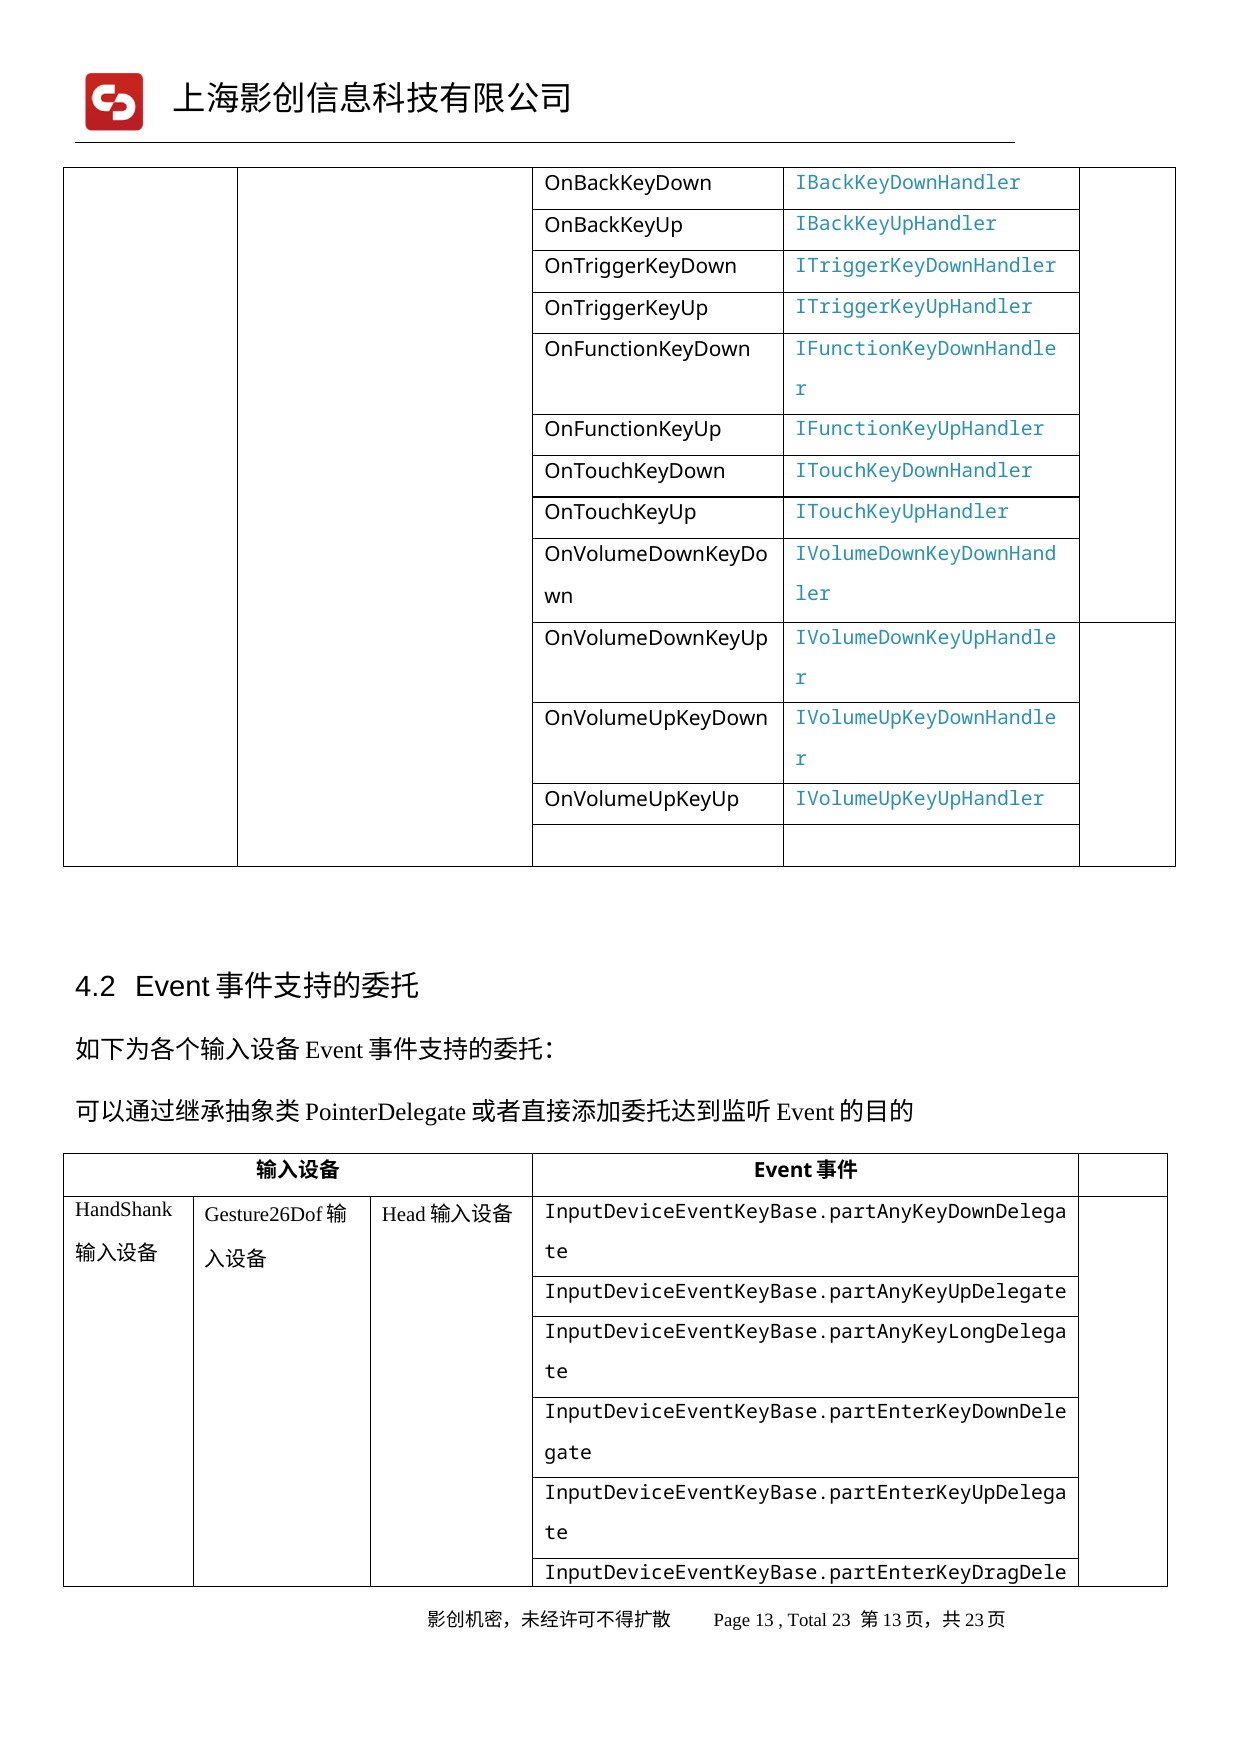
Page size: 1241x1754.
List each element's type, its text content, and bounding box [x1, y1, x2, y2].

table_cell HandShank输入设备 [64, 1197, 193, 1586]
table_cell InputDeviceEventKeyBase.partAnyKeyDownDelegate [533, 1197, 1078, 1276]
table_cell [784, 825, 1079, 866]
table_header [1079, 1154, 1167, 1196]
table_cell ITriggerKeyDownHandler [784, 251, 1079, 292]
table_cell IFunctionKeyDownHandler [784, 334, 1079, 413]
subtitle 可以通过继承抽象类PointerDelegate或者直接添加委托达到监听Event的目的 [75, 1091, 1165, 1127]
table_cell OnTriggerKeyUp [533, 293, 783, 333]
table_cell [533, 825, 783, 866]
table_cell OnFunctionKeyUp [533, 415, 783, 455]
table_cell InputDeviceEventKeyBase.partEnterKeyUpDelegate [533, 1478, 1078, 1557]
table_cell ITouchKeyDownHandler [784, 456, 1079, 496]
table_cell OnVolumeDownKeyDown [533, 539, 783, 622]
table_cell IBackKeyDownHandler [784, 168, 1079, 209]
table_cell IVolumeUpKeyDownHandler [784, 703, 1079, 783]
table_cell Gesture26Dof输入设备 [194, 1197, 370, 1586]
table_cell [238, 168, 532, 866]
table_cell [1079, 1197, 1167, 1586]
table_cell OnTouchKeyUp [533, 498, 783, 538]
table_cell InputDeviceEventKeyBase.partAnyKeyLongDelegate [533, 1317, 1078, 1397]
subtitle 如下为各个输入设备Event事件支持的委托： [75, 1030, 1165, 1066]
table_cell OnBackKeyDown [533, 168, 783, 209]
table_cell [533, 1559, 1078, 1586]
table_cell ITriggerKeyUpHandler [784, 293, 1079, 333]
table_cell OnVolumeUpKeyDown [533, 703, 783, 783]
table_cell [1080, 623, 1175, 866]
table_cell OnBackKeyUp [533, 210, 783, 250]
subtitle Event事件支持的委托 [75, 963, 1165, 1005]
picture [81, 70, 148, 135]
table_cell IVolumeDownKeyUpHandler [784, 623, 1079, 702]
table_cell OnVolumeUpKeyUp [533, 784, 783, 824]
table_cell IBackKeyUpHandler [784, 210, 1079, 250]
table_header 输入设备 [64, 1154, 532, 1196]
table_cell IVolumeDownKeyDownHandler [784, 539, 1079, 622]
table_cell InputDeviceEventKeyBase.partAnyKeyUpDelegate [533, 1277, 1078, 1316]
table_header Event事件 [533, 1154, 1078, 1196]
table_cell OnVolumeDownKeyUp [533, 623, 783, 702]
table_cell OnFunctionKeyDown [533, 334, 783, 413]
table_cell IFunctionKeyUpHandler [784, 415, 1079, 455]
table_cell OnTriggerKeyDown [533, 251, 783, 292]
table_cell Head输入设备 [371, 1197, 532, 1586]
table_cell IVolumeUpKeyUpHandler [784, 784, 1079, 824]
table_cell OnTouchKeyDown [533, 456, 783, 496]
table_cell [1080, 168, 1175, 622]
table_cell InputDeviceEventKeyBase.partEnterKeyDownDelegate [533, 1398, 1078, 1477]
table_cell ITouchKeyUpHandler [784, 498, 1079, 538]
